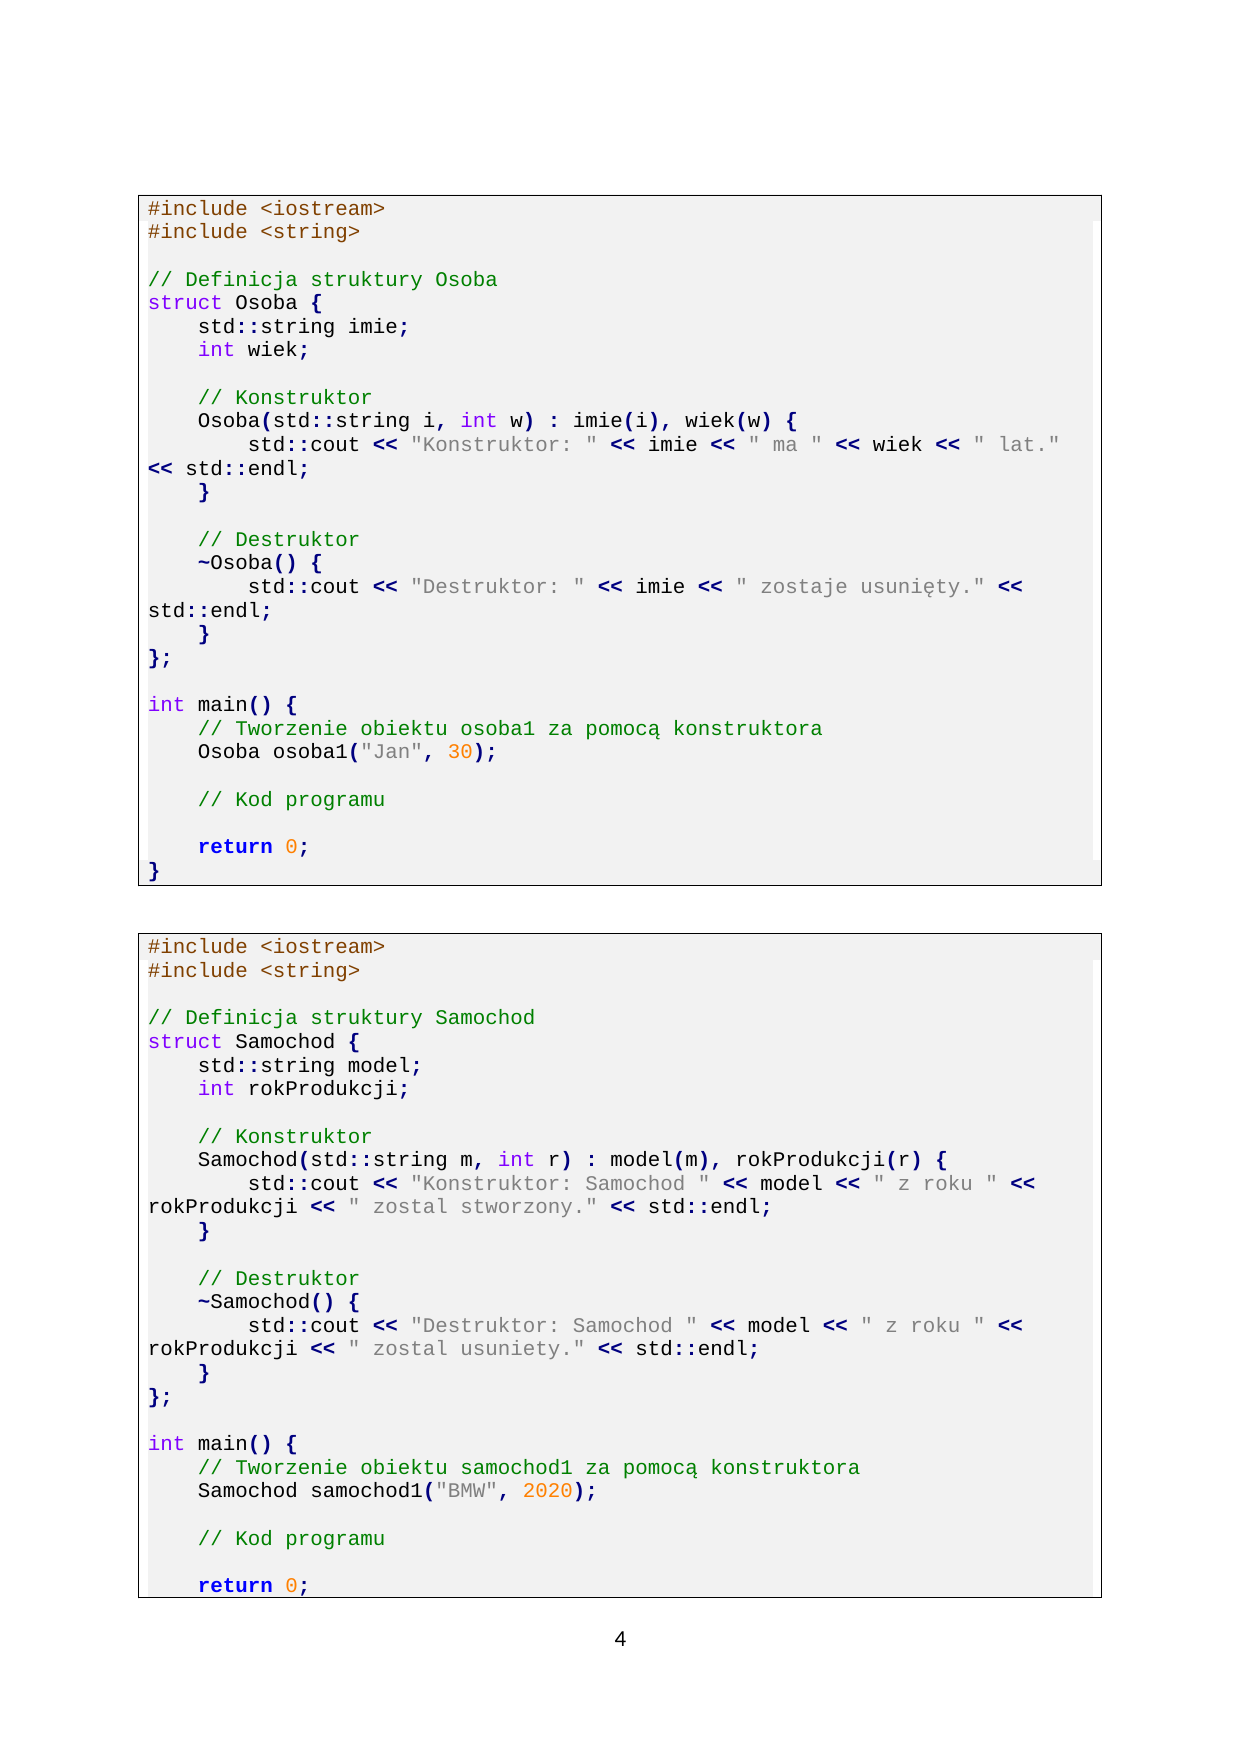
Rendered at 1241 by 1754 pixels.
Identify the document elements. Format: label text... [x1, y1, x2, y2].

text std::string model; [148, 1055, 1093, 1078]
text // Definicja struktury Samochod [148, 1007, 1093, 1031]
text struct Samochod { [148, 1031, 1093, 1055]
text // Konstruktor [148, 1126, 1093, 1149]
text // Kod programu [148, 1528, 1093, 1551]
text } [148, 1362, 1093, 1386]
text Osoba(std::string i, int w) : imie(i), wiek(w) { [148, 410, 1093, 434]
text Osoba osoba1("Jan", 30); [148, 741, 1093, 765]
text return 0; [148, 836, 1093, 857]
text #include <iostream> [139, 934, 1101, 960]
text } [148, 623, 1093, 647]
text // Konstruktor [148, 387, 1093, 410]
text #include <iostream> [139, 196, 1101, 221]
text ~Osoba() { [148, 552, 1093, 576]
text // Destruktor [148, 1267, 1093, 1291]
text int rokProdukcji; [148, 1078, 1093, 1102]
text return 0; [148, 1575, 1093, 1597]
text std::cout << "Destruktor: Samochod " << model << " z roku " << rokProdukcji << " zostal usuniety." << std::endl; [148, 1315, 1093, 1362]
text int main() { [148, 1433, 1093, 1457]
text Samochod samochod1("BMW", 2020); [148, 1480, 1093, 1504]
text // Destruktor [148, 529, 1093, 552]
text }; [148, 1386, 1093, 1409]
text struct Osoba { [148, 292, 1093, 316]
text } [139, 857, 1101, 885]
text std::cout << "Destruktor: " << imie << " zostaje usunięty." << std::endl; [148, 576, 1093, 623]
text } [148, 481, 1093, 505]
text Samochod(std::string m, int r) : model(m), rokProdukcji(r) { [148, 1149, 1093, 1173]
text // Kod programu [148, 789, 1093, 812]
text #include <string> [148, 221, 1093, 245]
text int wiek; [148, 339, 1093, 363]
text std::cout << "Konstruktor: " << imie << " ma " << wiek << " lat." << std::endl; [148, 434, 1093, 481]
text } [148, 1220, 1093, 1244]
text // Definicja struktury Osoba [148, 268, 1093, 292]
text }; [148, 647, 1093, 671]
text // Tworzenie obiektu osoba1 za pomocą konstruktora [148, 718, 1093, 741]
text #include <string> [148, 960, 1093, 984]
text std::string imie; [148, 316, 1093, 339]
text // Tworzenie obiektu samochod1 za pomocą konstruktora [148, 1457, 1093, 1480]
text std::cout << "Konstruktor: Samochod " << model << " z roku " << rokProdukcji << " zostal stworzony." << std::endl; [148, 1173, 1093, 1220]
text ~Samochod() { [148, 1291, 1093, 1315]
text int main() { [148, 694, 1093, 718]
